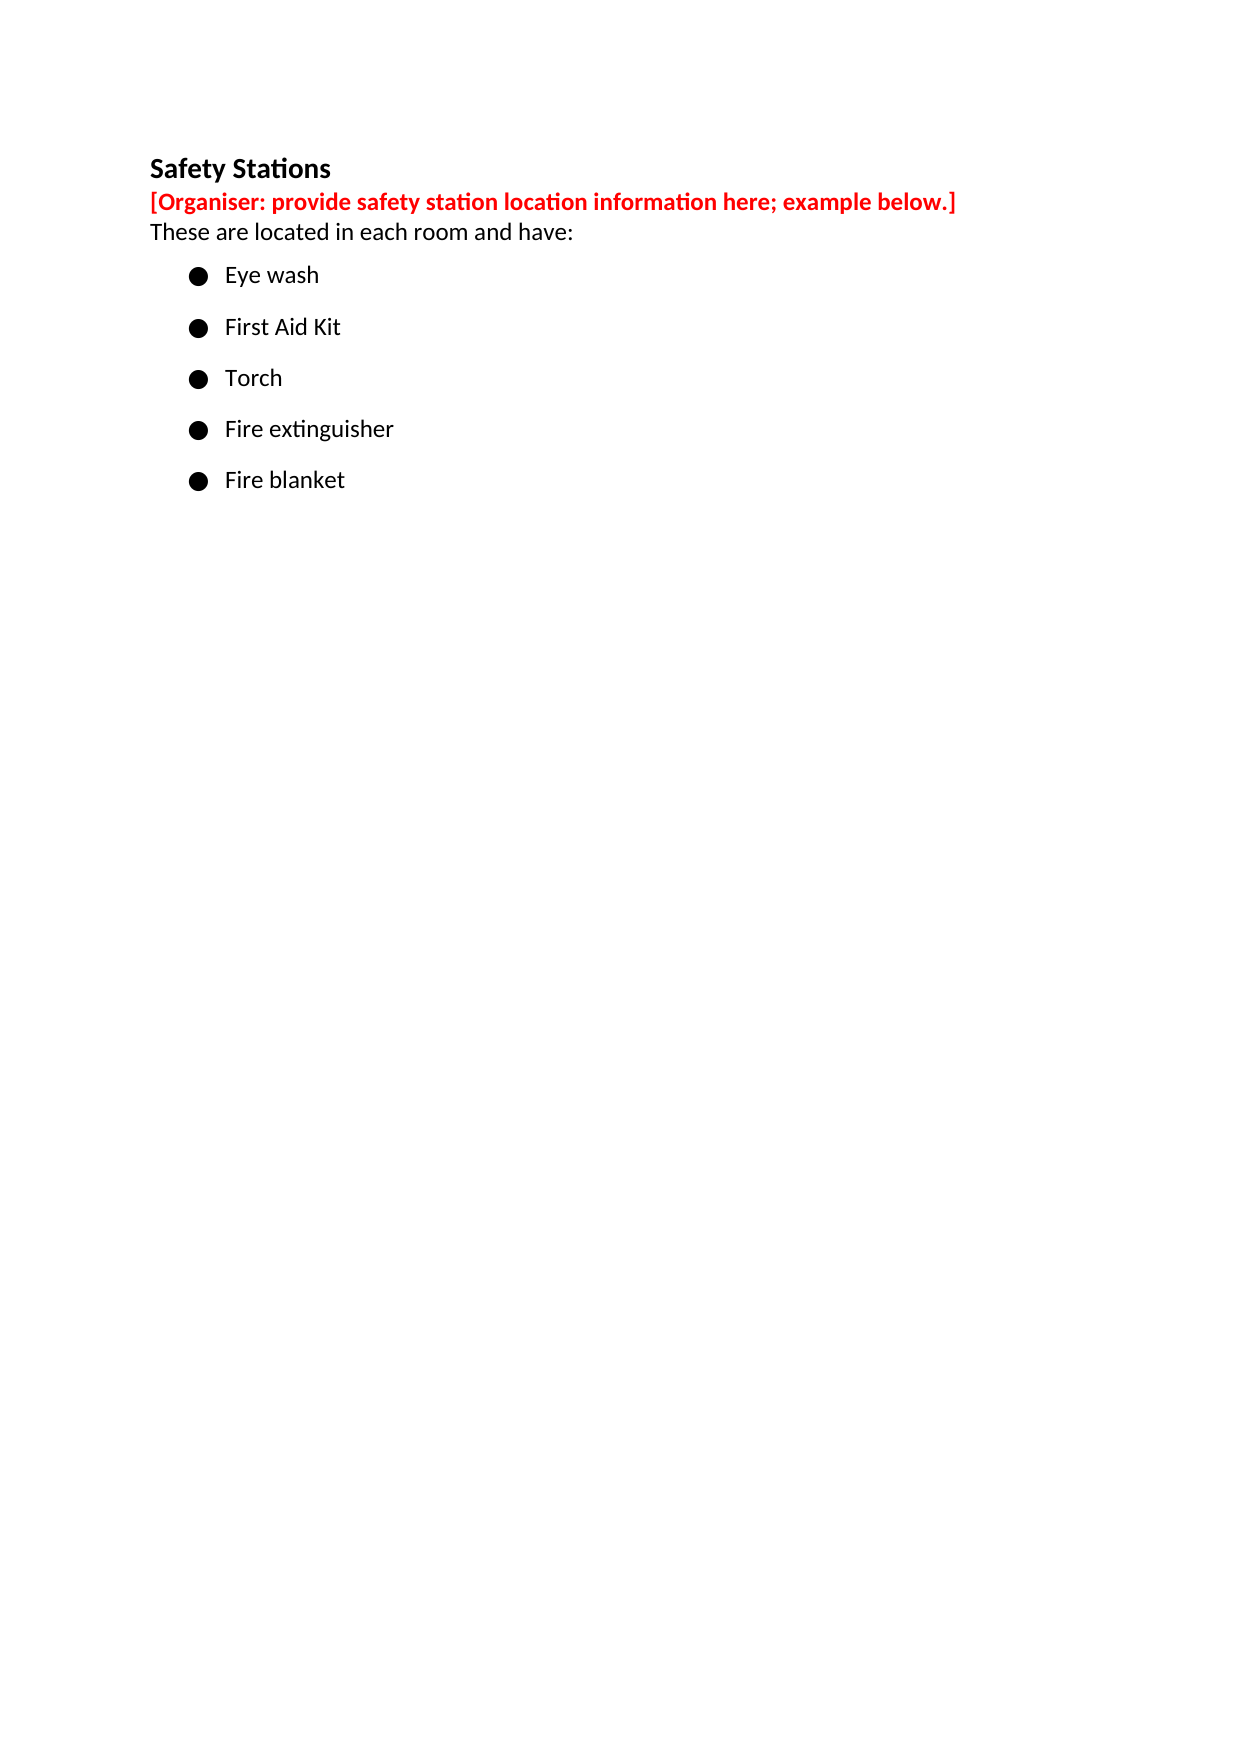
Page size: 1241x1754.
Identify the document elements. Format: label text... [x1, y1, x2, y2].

text [Organiser: provide safety station location information here; example below.] [150, 186, 1090, 216]
subtitle Safety Stations [150, 150, 1090, 186]
text These are located in each room and have: [150, 216, 1090, 247]
list Fire blanket [187, 452, 1090, 503]
list Fire extinguisher [187, 400, 1090, 452]
list First Aid Kit [187, 298, 1090, 349]
list Torch [187, 349, 1090, 400]
list Eye wash [187, 247, 1090, 298]
